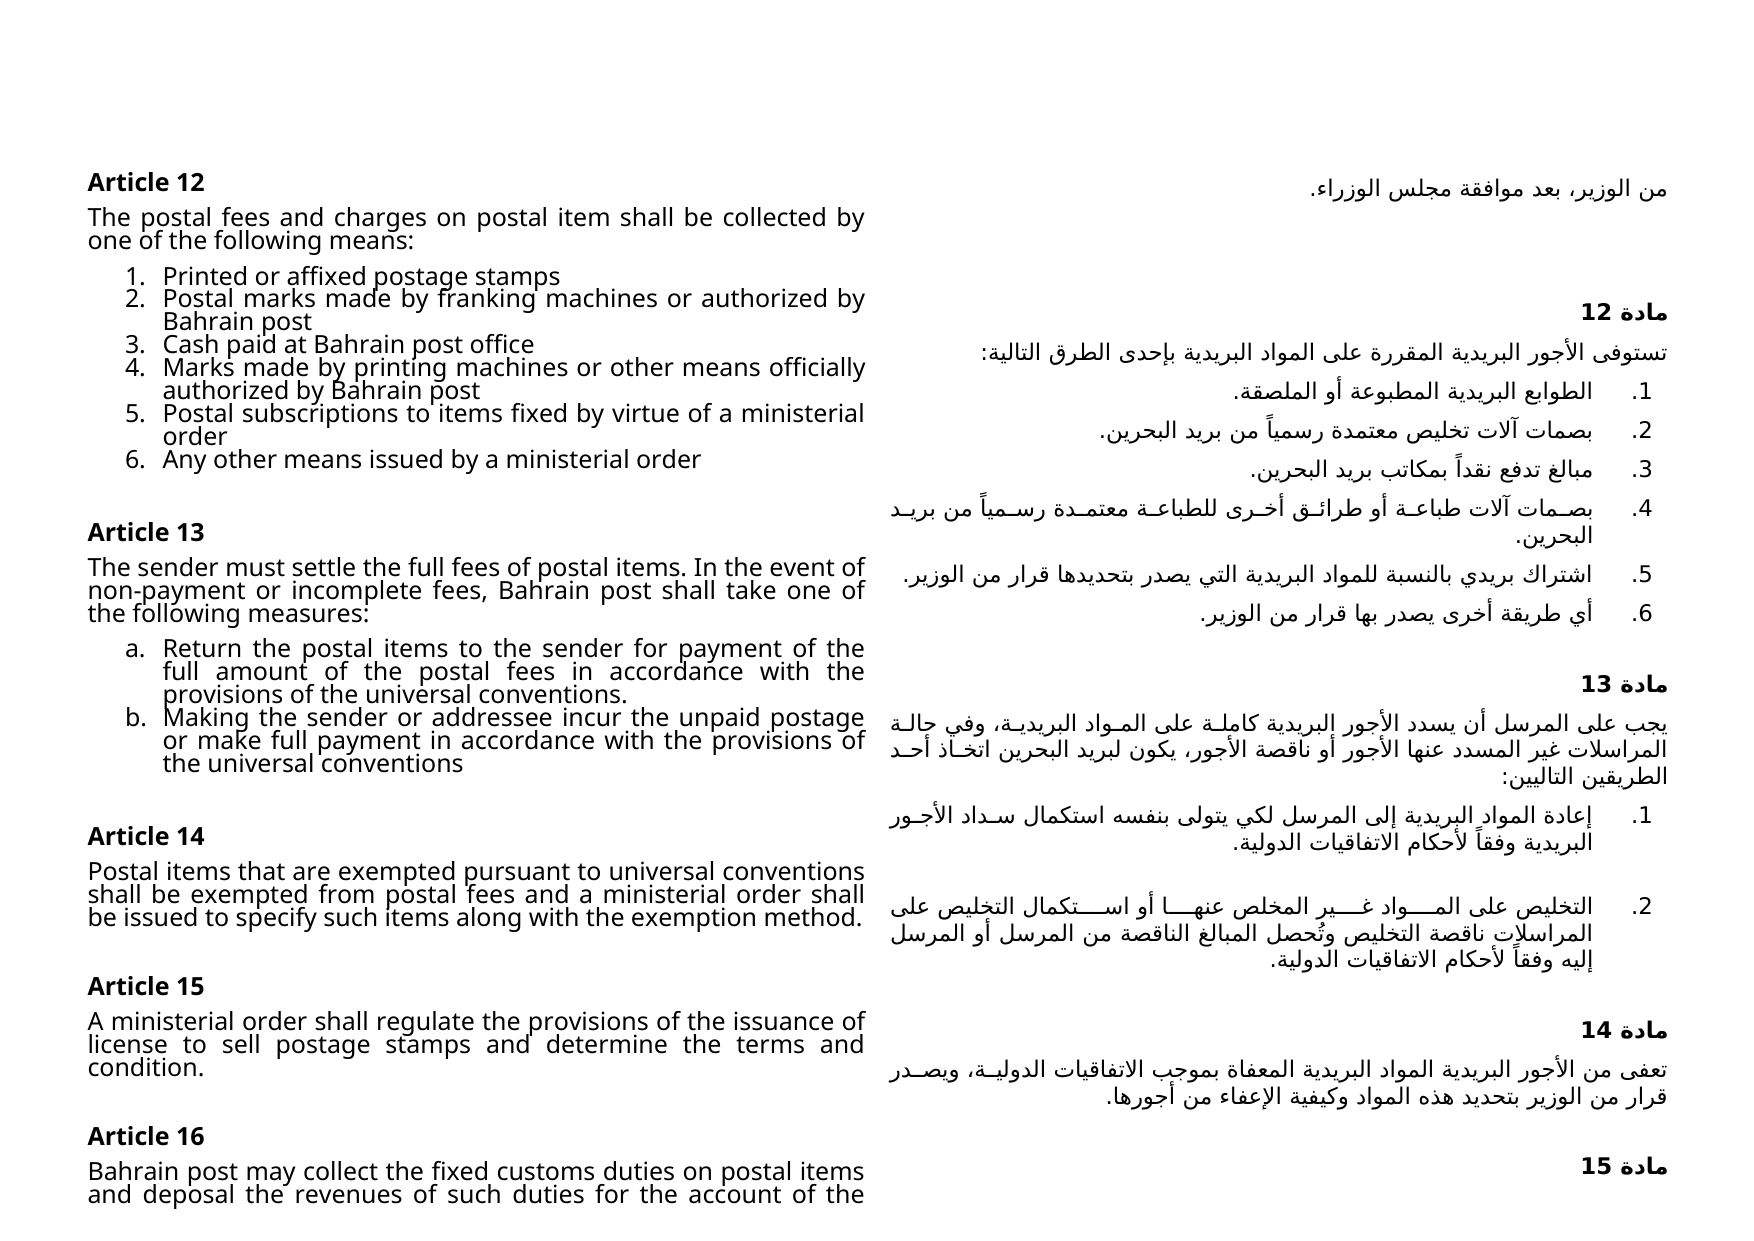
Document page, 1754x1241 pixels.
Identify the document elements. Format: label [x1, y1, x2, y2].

table_header [877, 163, 1679, 1208]
table_header [75, 163, 877, 1208]
